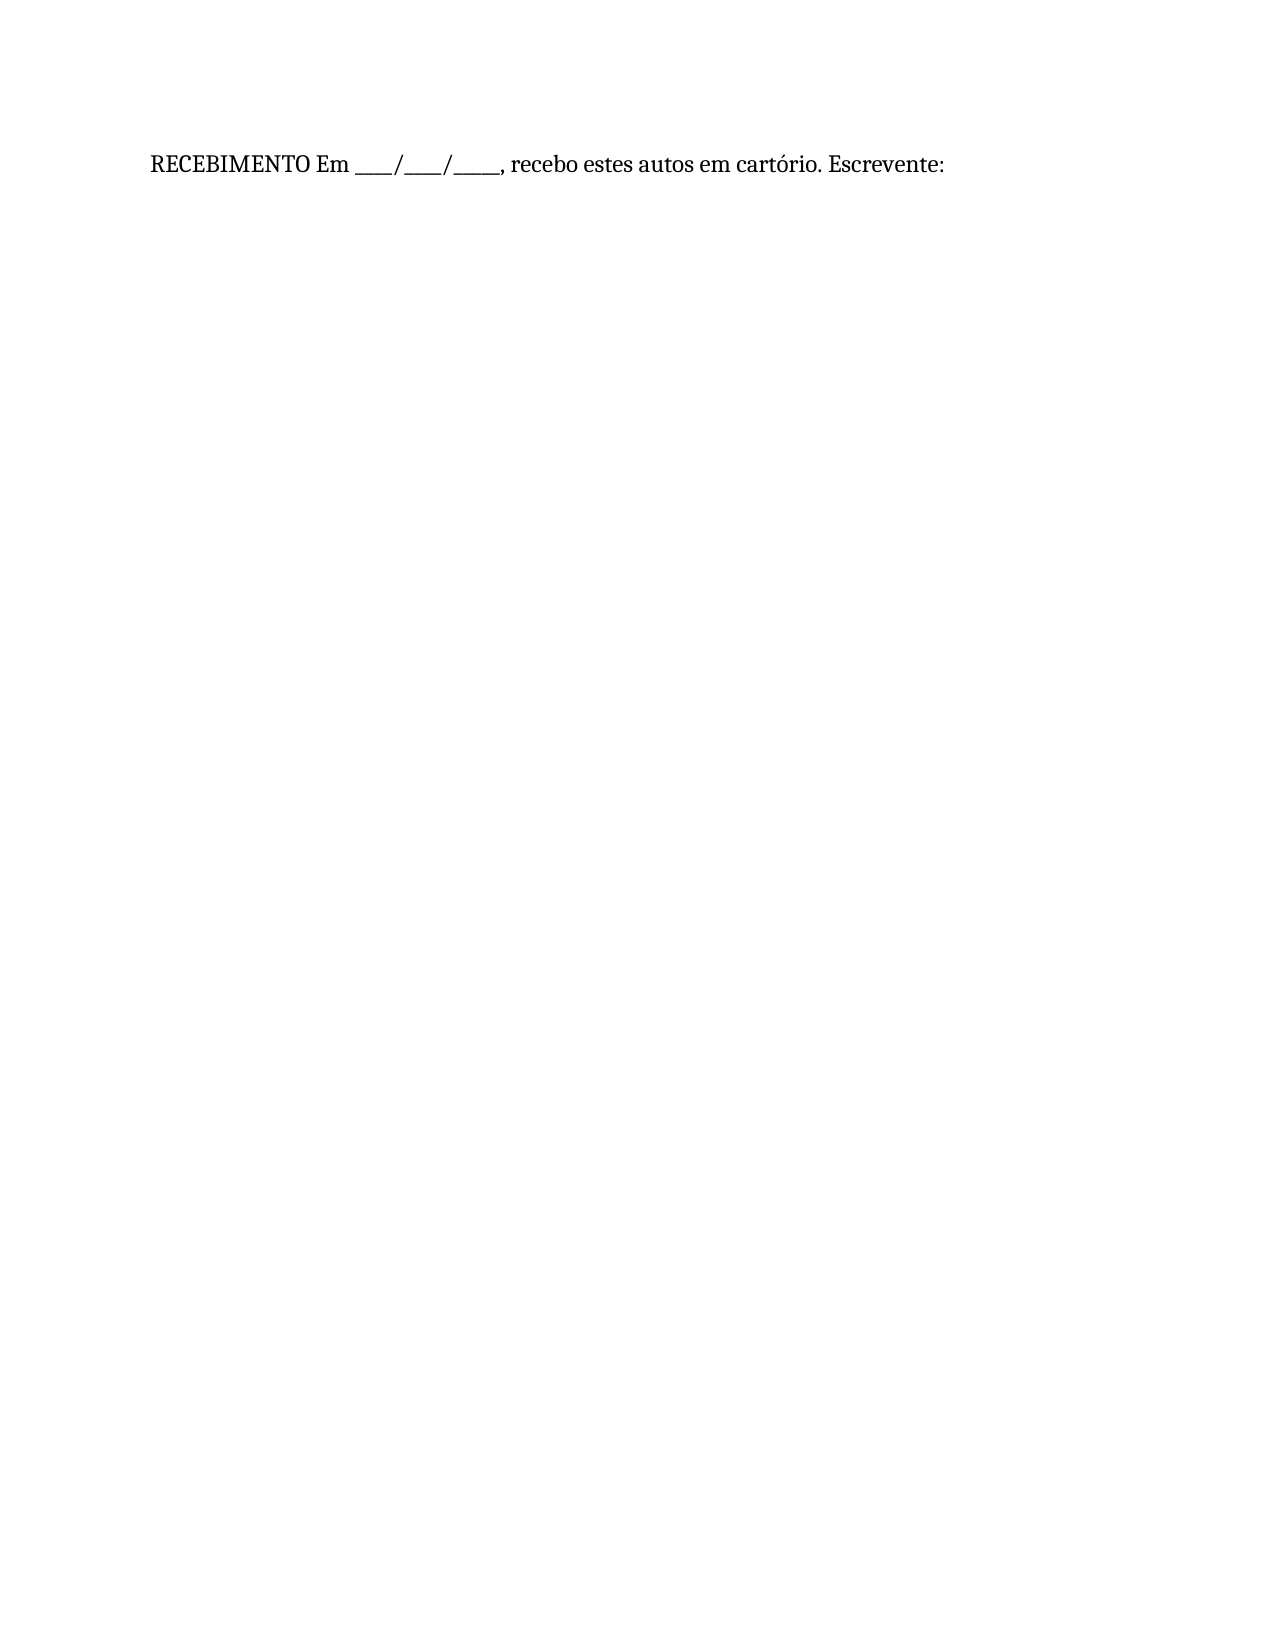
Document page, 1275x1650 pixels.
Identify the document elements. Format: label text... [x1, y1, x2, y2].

text RECEBIMENTO Em ____/____/_____, recebo estes autos em cartório. Escrevente: [150, 150, 1125, 179]
